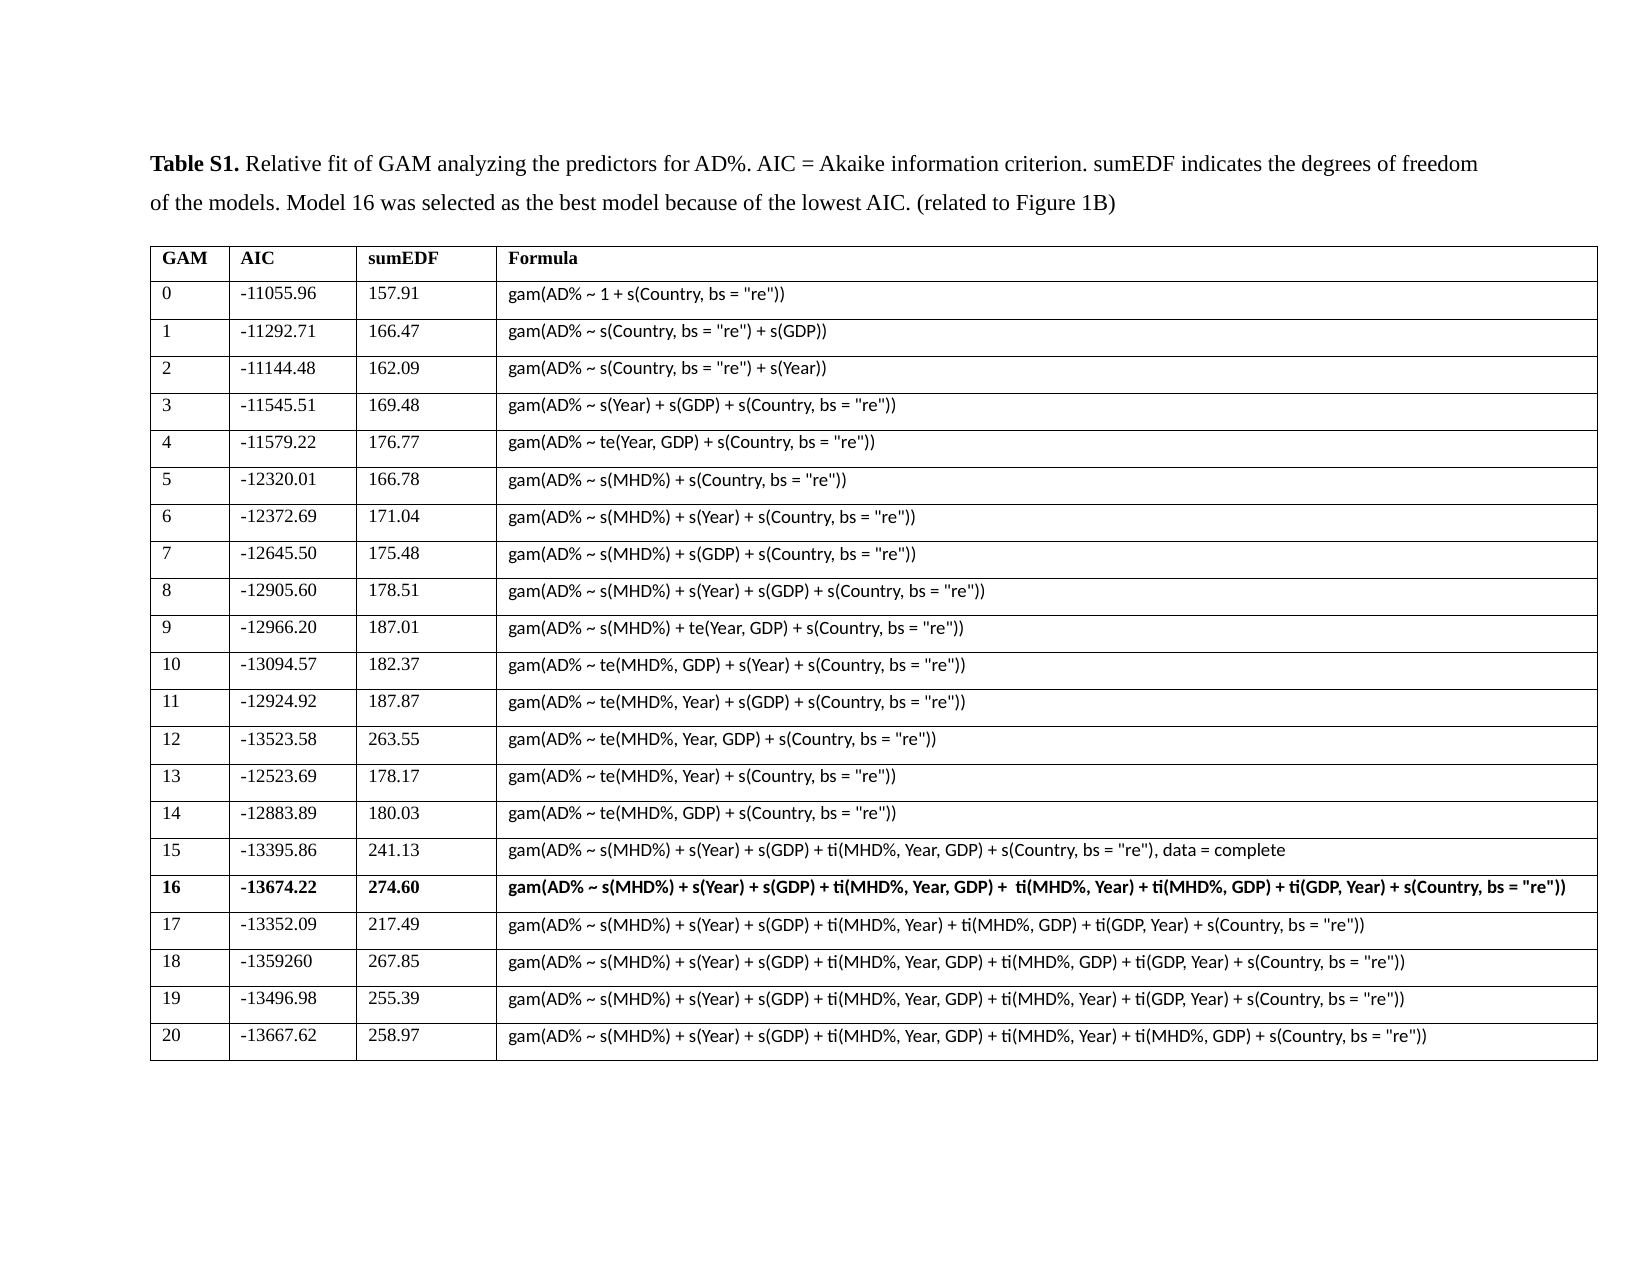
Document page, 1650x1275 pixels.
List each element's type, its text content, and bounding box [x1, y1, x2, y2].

table_cell -13352.09 [230, 913, 356, 949]
table_cell 187.87 [357, 690, 496, 726]
table_cell 178.17 [357, 765, 496, 801]
table_header sumEDF [357, 247, 496, 281]
table_cell 157.91 [357, 282, 496, 318]
table_cell 20 [151, 1024, 229, 1060]
table_cell gam(AD% ~ te(MHD%, GDP) + s(Year) + s(Country, bs = "re")) [497, 653, 1597, 689]
table_cell 4 [151, 431, 229, 467]
table_cell 18 [151, 950, 229, 986]
table_cell -11579.22 [230, 431, 356, 467]
table_cell gam(AD% ~ te(MHD%, Year, GDP) + s(Country, bs = "re")) [497, 727, 1597, 763]
table_cell -12883.89 [230, 802, 356, 838]
table_cell gam(AD% ~ s(Country, bs = "re") + s(GDP)) [497, 320, 1597, 356]
table_cell 274.60 [357, 876, 496, 912]
table_cell -11545.51 [230, 394, 356, 430]
table_cell -11292.71 [230, 320, 356, 356]
table_cell 1 [151, 320, 229, 356]
table_cell -13674.22 [230, 876, 356, 912]
table_cell 187.01 [357, 616, 496, 652]
table_cell 162.09 [357, 357, 496, 393]
table_cell gam(AD% ~ s(Year) + s(GDP) + s(Country, bs = "re")) [497, 394, 1597, 430]
table_cell gam(AD% ~ s(MHD%) + s(Country, bs = "re")) [497, 468, 1597, 504]
table_cell -12924.92 [230, 690, 356, 726]
table_header Formula [497, 247, 1597, 281]
table_cell 255.39 [357, 987, 496, 1023]
table_cell -1359260 [230, 950, 356, 986]
table_cell 5 [151, 468, 229, 504]
table_cell 8 [151, 579, 229, 615]
table_cell -12966.20 [230, 616, 356, 652]
table_cell gam(AD% ~ te(MHD%, GDP) + s(Country, bs = "re")) [497, 802, 1597, 838]
table_cell gam(AD% ~ s(Country, bs = "re") + s(Year)) [497, 357, 1597, 393]
table_cell 241.13 [357, 839, 496, 875]
table_cell 267.85 [357, 950, 496, 986]
table_cell 3 [151, 394, 229, 430]
table_cell -12645.50 [230, 542, 356, 578]
table_cell -12905.60 [230, 579, 356, 615]
table_header GAM [151, 247, 229, 281]
table_cell -12372.69 [230, 505, 356, 541]
table_cell gam(AD% ~ s(MHD%) + te(Year, GDP) + s(Country, bs = "re")) [497, 616, 1597, 652]
table_cell gam(AD% ~ s(MHD%) + s(Year) + s(GDP) + ti(MHD%, Year, GDP) + s(Country, bs = "re"), data = complete [497, 839, 1597, 875]
table_cell 2 [151, 357, 229, 393]
table_cell 16 [151, 876, 229, 912]
table_cell gam(AD% ~ s(MHD%) + s(Year) + s(GDP) + ti(MHD%, Year, GDP) + ti(MHD%, Year) + ti(GDP, Year) + s(Country, bs = "re")) [497, 987, 1597, 1023]
table_cell 169.48 [357, 394, 496, 430]
table_cell -13395.86 [230, 839, 356, 875]
table_cell -13094.57 [230, 653, 356, 689]
table_cell 263.55 [357, 727, 496, 763]
table_cell 166.47 [357, 320, 496, 356]
table_cell gam(AD% ~ 1 + s(Country, bs = "re")) [497, 282, 1597, 318]
table_cell 17 [151, 913, 229, 949]
table_cell 10 [151, 653, 229, 689]
table_cell 182.37 [357, 653, 496, 689]
table_cell -11144.48 [230, 357, 356, 393]
table_cell -13667.62 [230, 1024, 356, 1060]
table_cell 6 [151, 505, 229, 541]
table_cell 217.49 [357, 913, 496, 949]
table_cell gam(AD% ~ te(Year, GDP) + s(Country, bs = "re")) [497, 431, 1597, 467]
table_cell gam(AD% ~ s(MHD%) + s(Year) + s(GDP) + ti(MHD%, Year, GDP) + ti(MHD%, GDP) + ti(GDP, Year) + s(Country, bs = "re")) [497, 950, 1597, 986]
table_cell 175.48 [357, 542, 496, 578]
table_cell 11 [151, 690, 229, 726]
text Table S1. Relative fit of GAM analyzing the predictors for AD%. AIC = Akaike information criterion. sumEDF indicates the degrees of freedom of the models. Model 16 was selected as the best model because of the lowest AIC. (related to Figure 1B) [150, 150, 1500, 216]
table_cell 0 [151, 282, 229, 318]
table_cell -12523.69 [230, 765, 356, 801]
table_cell gam(AD% ~ s(MHD%) + s(Year) + s(Country, bs = "re")) [497, 505, 1597, 541]
table_cell -13523.58 [230, 727, 356, 763]
table_cell 9 [151, 616, 229, 652]
table_cell gam(AD% ~ s(MHD%) + s(Year) + s(GDP) + s(Country, bs = "re")) [497, 579, 1597, 615]
table_cell -11055.96 [230, 282, 356, 318]
table_cell 7 [151, 542, 229, 578]
table_cell gam(AD% ~ te(MHD%, Year) + s(Country, bs = "re")) [497, 765, 1597, 801]
table_cell 13 [151, 765, 229, 801]
table_cell 14 [151, 802, 229, 838]
table_cell 176.77 [357, 431, 496, 467]
table_cell 12 [151, 727, 229, 763]
table_cell gam(AD% ~ s(MHD%) + s(Year) + s(GDP) + ti(MHD%, Year, GDP) + ti(MHD%, Year) + ti(MHD%, GDP) + s(Country, bs = "re")) [497, 1024, 1597, 1060]
table_cell 258.97 [357, 1024, 496, 1060]
table_cell -13496.98 [230, 987, 356, 1023]
table_header AIC [230, 247, 356, 281]
table_cell -12320.01 [230, 468, 356, 504]
table_cell gam(AD% ~ s(MHD%) + s(Year) + s(GDP) + ti(MHD%, Year, GDP) + ti(MHD%, Year) + ti(MHD%, GDP) + ti(GDP, Year) + s(Country, bs = "re")) [497, 876, 1597, 912]
table_cell gam(AD% ~ s(MHD%) + s(GDP) + s(Country, bs = "re")) [497, 542, 1597, 578]
table_cell gam(AD% ~ te(MHD%, Year) + s(GDP) + s(Country, bs = "re")) [497, 690, 1597, 726]
table_cell 180.03 [357, 802, 496, 838]
table_cell 19 [151, 987, 229, 1023]
table_cell 15 [151, 839, 229, 875]
table_cell 166.78 [357, 468, 496, 504]
table_cell gam(AD% ~ s(MHD%) + s(Year) + s(GDP) + ti(MHD%, Year) + ti(MHD%, GDP) + ti(GDP, Year) + s(Country, bs = "re")) [497, 913, 1597, 949]
table_cell 171.04 [357, 505, 496, 541]
table_cell 178.51 [357, 579, 496, 615]
